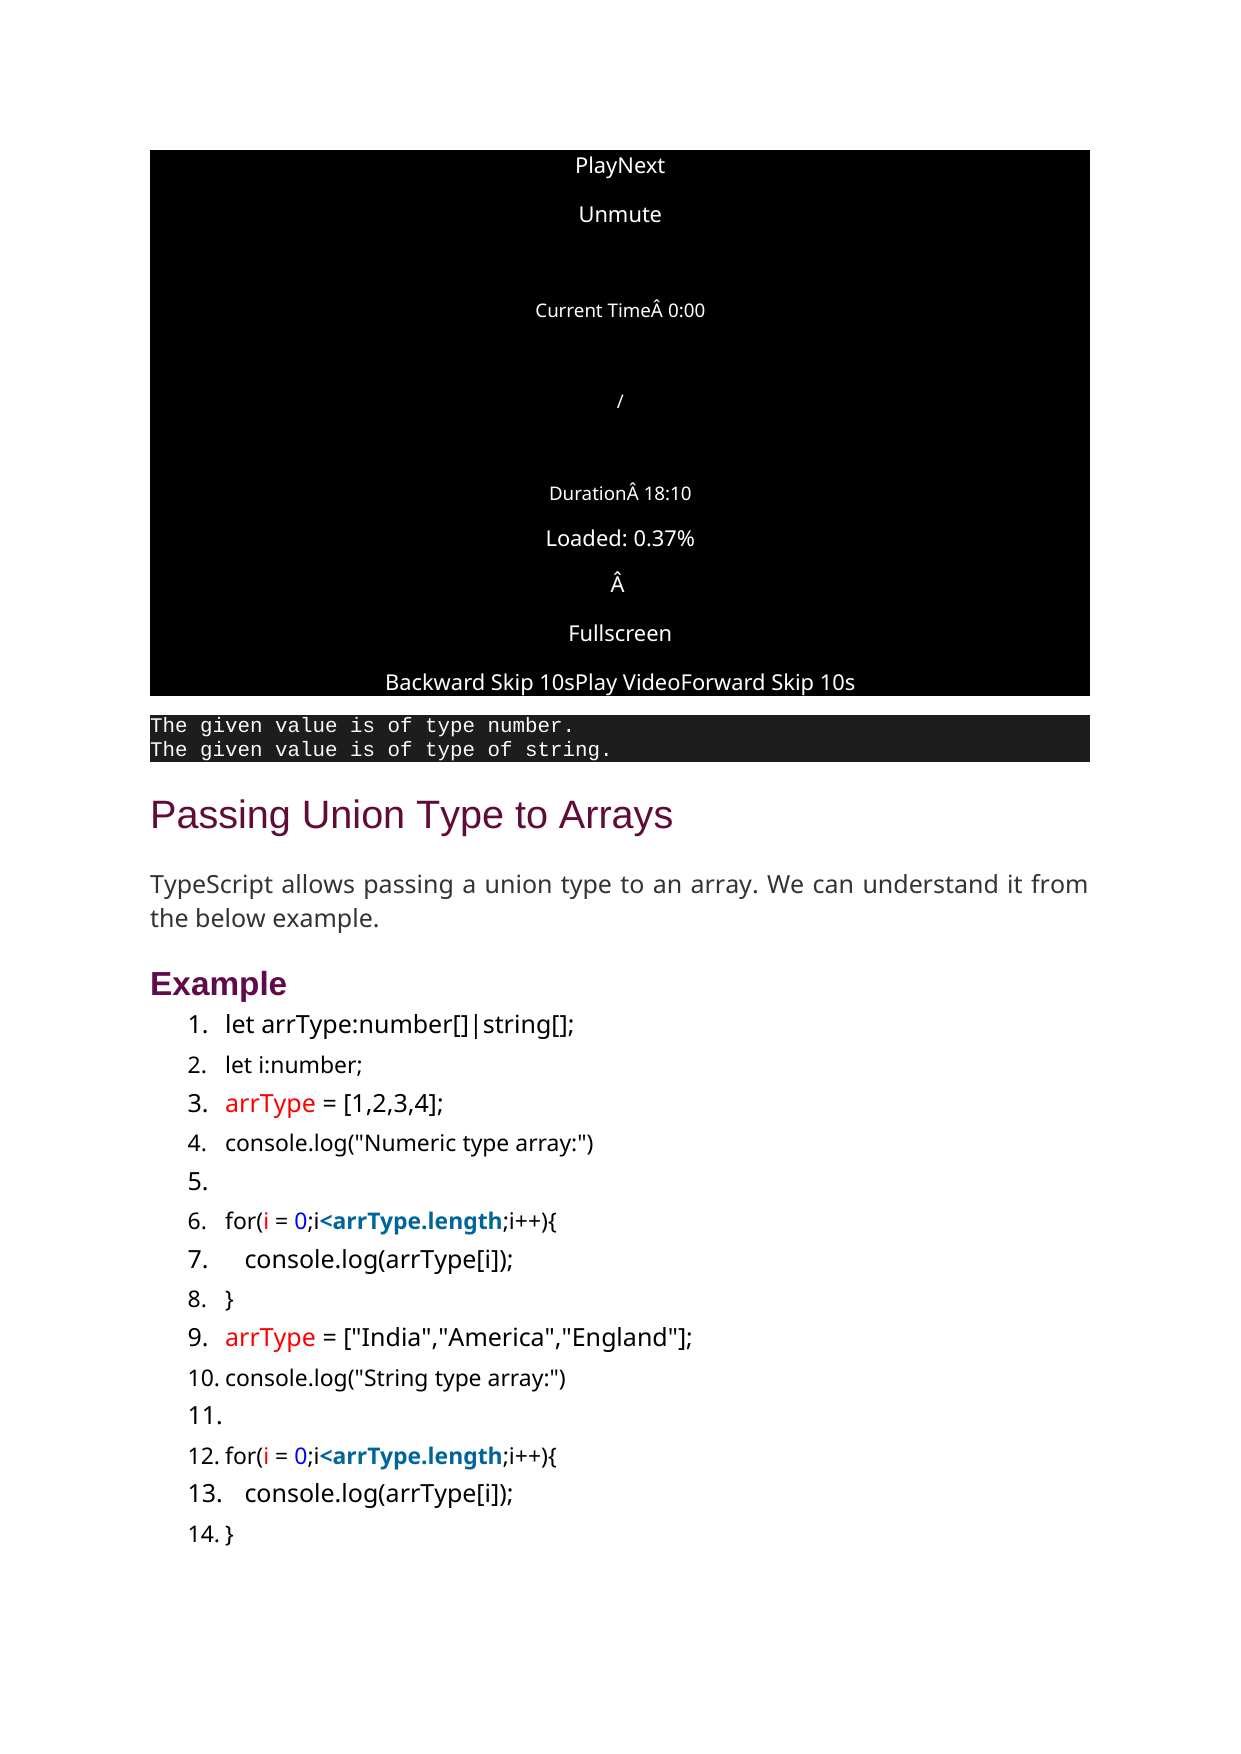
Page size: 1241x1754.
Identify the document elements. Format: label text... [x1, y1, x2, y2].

subtitle Passing Union Type to Arrays [150, 792, 1090, 837]
list console.log(arrType[i]); [187, 1237, 1090, 1276]
list arrType = [1,2,3,4]; [187, 1080, 1090, 1119]
text Unmute [150, 199, 1090, 228]
text Fullscreen [150, 618, 1090, 647]
text Backward Skip 10sPlay VideoForward Skip 10s [150, 666, 1090, 696]
text DurationÂ 18:10 [150, 431, 1090, 506]
list for(i = 0;i<arrType.length;i++){ [187, 1197, 1090, 1237]
list for(i = 0;i<arrType.length;i++){ [187, 1432, 1090, 1471]
text Â [150, 569, 1090, 599]
text Loaded: 0.37% [150, 522, 1090, 552]
list let i:number; [187, 1041, 1090, 1080]
text The given value is of type number. [150, 715, 1090, 739]
text / [150, 339, 1090, 414]
list } [187, 1510, 1090, 1549]
list console.log("String type array:") [187, 1354, 1090, 1393]
list arrType = ["India","America","England"]; [187, 1315, 1090, 1354]
list } [187, 1276, 1090, 1315]
text Current TimeÂ 0:00 [150, 247, 1090, 322]
text The given value is of type of string. [150, 739, 1090, 762]
text PlayNext [150, 150, 1090, 180]
list console.log(arrType[i]); [187, 1471, 1090, 1510]
text TypeScript allows passing a union type to an array. We can understand it from the below example. [150, 866, 1090, 934]
subtitle Example [150, 964, 1090, 1002]
list console.log("Numeric type array:") [187, 1119, 1090, 1158]
list let arrType:number[]|string[]; [187, 1002, 1090, 1041]
